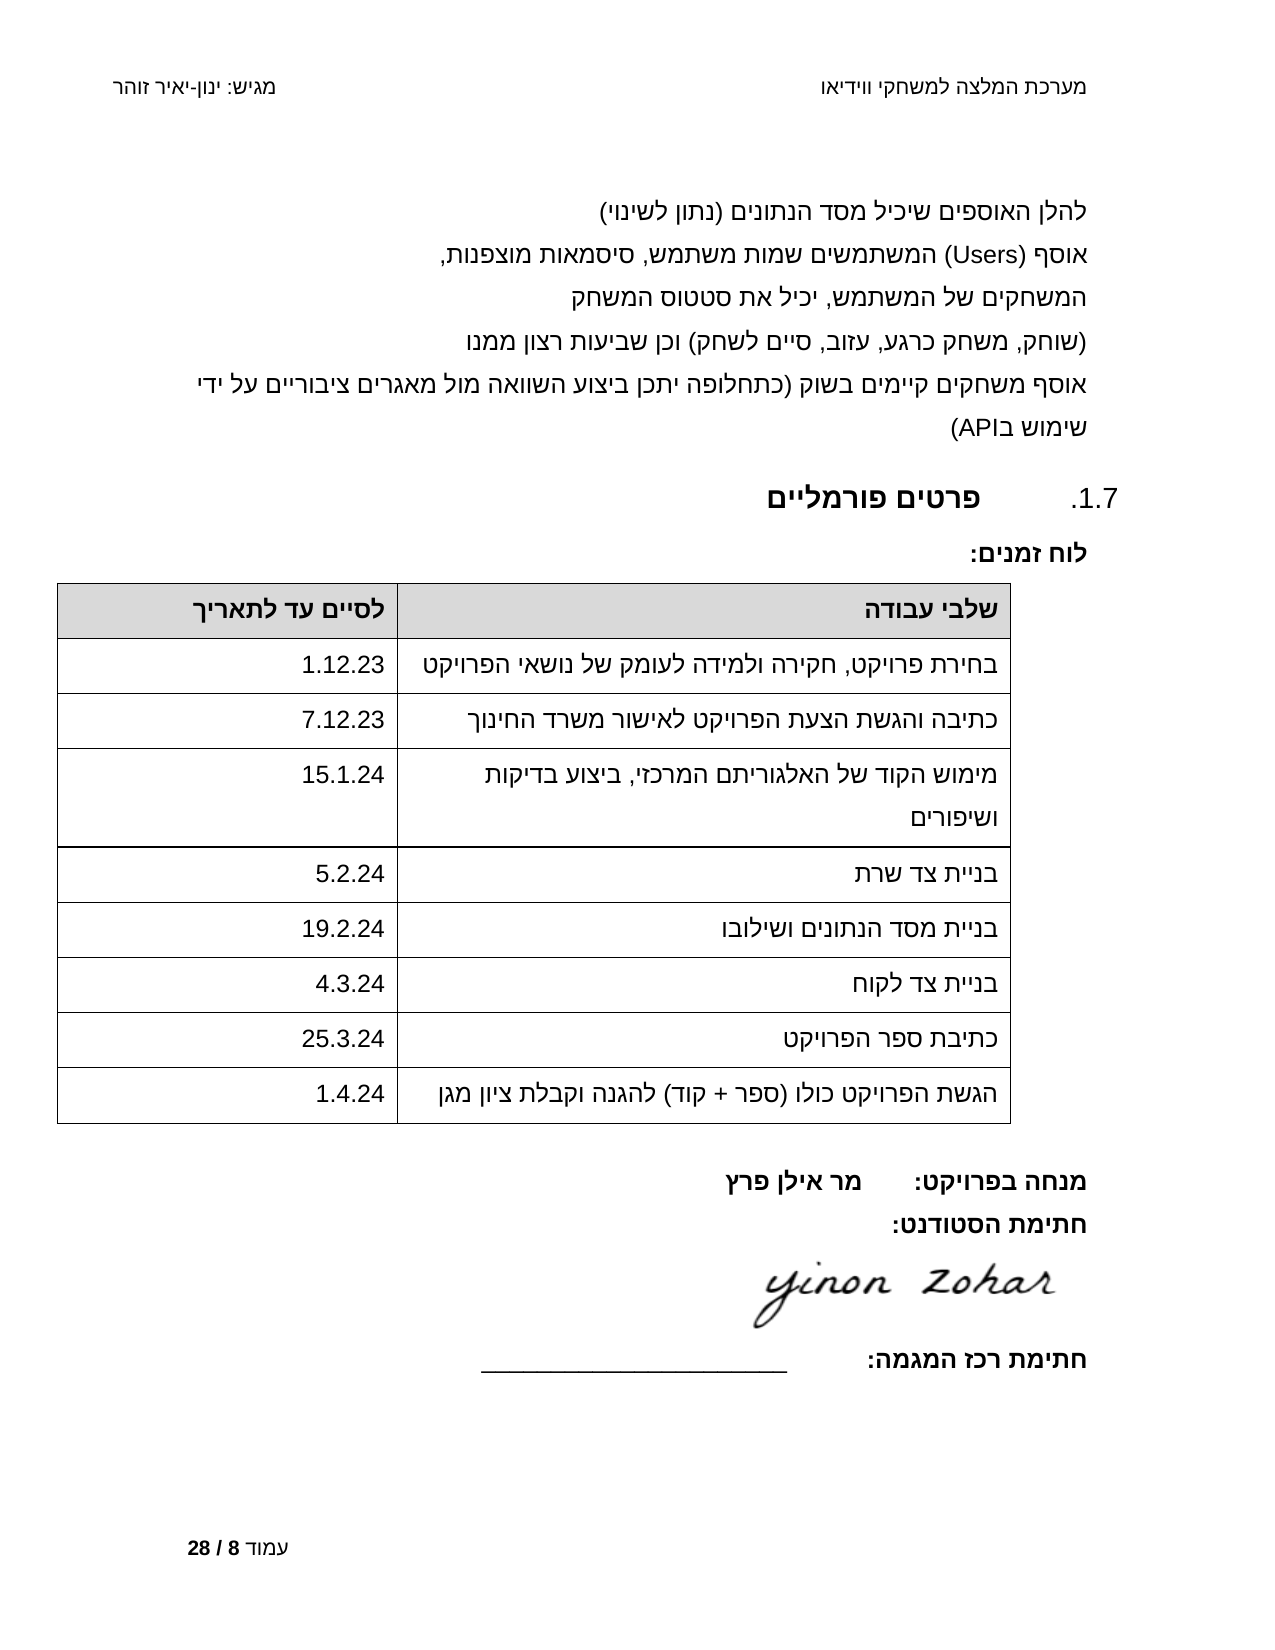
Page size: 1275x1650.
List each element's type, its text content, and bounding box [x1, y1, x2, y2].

table_header שלבי עבודה [398, 584, 1010, 638]
table_cell הגשת הפרויקט כולו (ספר + קוד) להגנה וקבלת ציון מגן [398, 1068, 1010, 1122]
table_cell בחירת פרויקט, חקירה ולמידה לעומק של נושאי הפרויקט [398, 639, 1010, 693]
table_cell כתיבה והגשת הצעת הפרויקט לאישור משרד החינוך [398, 694, 1010, 748]
table_cell 4.3.24 [58, 958, 397, 1012]
table_cell כתיבת ספר הפרויקט [398, 1013, 1010, 1067]
text אוסף משחקים קיימים בשוק (כתחלופה יתכן ביצוע השוואה מול מאגרים ציבוריים על ידי שימוש בAPI) [187, 369, 1087, 441]
text אוסף (Users) המשתמשים שמות משתמש, סיסמאות מוצפנות, [187, 240, 1087, 269]
table_cell 25.3.24 [58, 1013, 397, 1067]
text המשחקים של המשתמש, יכיל את סטטוס המשחק [187, 283, 1087, 312]
text חתימת הסטודנט: [187, 1210, 1087, 1238]
table_cell 1.4.24 [58, 1068, 397, 1122]
text מנחה בפרויקט: מר אילן פרץ [187, 1167, 1087, 1195]
table_cell בניית צד לקוח [398, 958, 1010, 1012]
text (שוחק, משחק כרגע, עזוב, סיים לשחק) וכן שביעות רצון ממנו [187, 326, 1087, 355]
table_cell בניית מסד הנתונים ושילובו [398, 903, 1010, 957]
text להלן האוספים שיכיל מסד הנתונים (נתון לשינוי) [187, 197, 1087, 226]
text לוח זמנים: [187, 539, 1087, 568]
table_cell 19.2.24 [58, 903, 397, 957]
table_cell בניית צד שרת [398, 848, 1010, 902]
table_cell 5.2.24 [58, 848, 397, 902]
table_cell 1.12.23 [58, 639, 397, 693]
table_cell מימוש הקוד של האלגוריתם המרכזי, ביצוע בדיקות ושיפורים [398, 749, 1010, 846]
picture [738, 1252, 1088, 1331]
text חתימת רכז המגמה: ______________________ [187, 1345, 1087, 1374]
table_cell 7.12.23 [58, 694, 397, 748]
subtitle פרטים פורמליים [187, 481, 1070, 514]
table_cell 15.1.24 [58, 749, 397, 846]
table_header לסיים עד לתאריך [58, 584, 397, 638]
